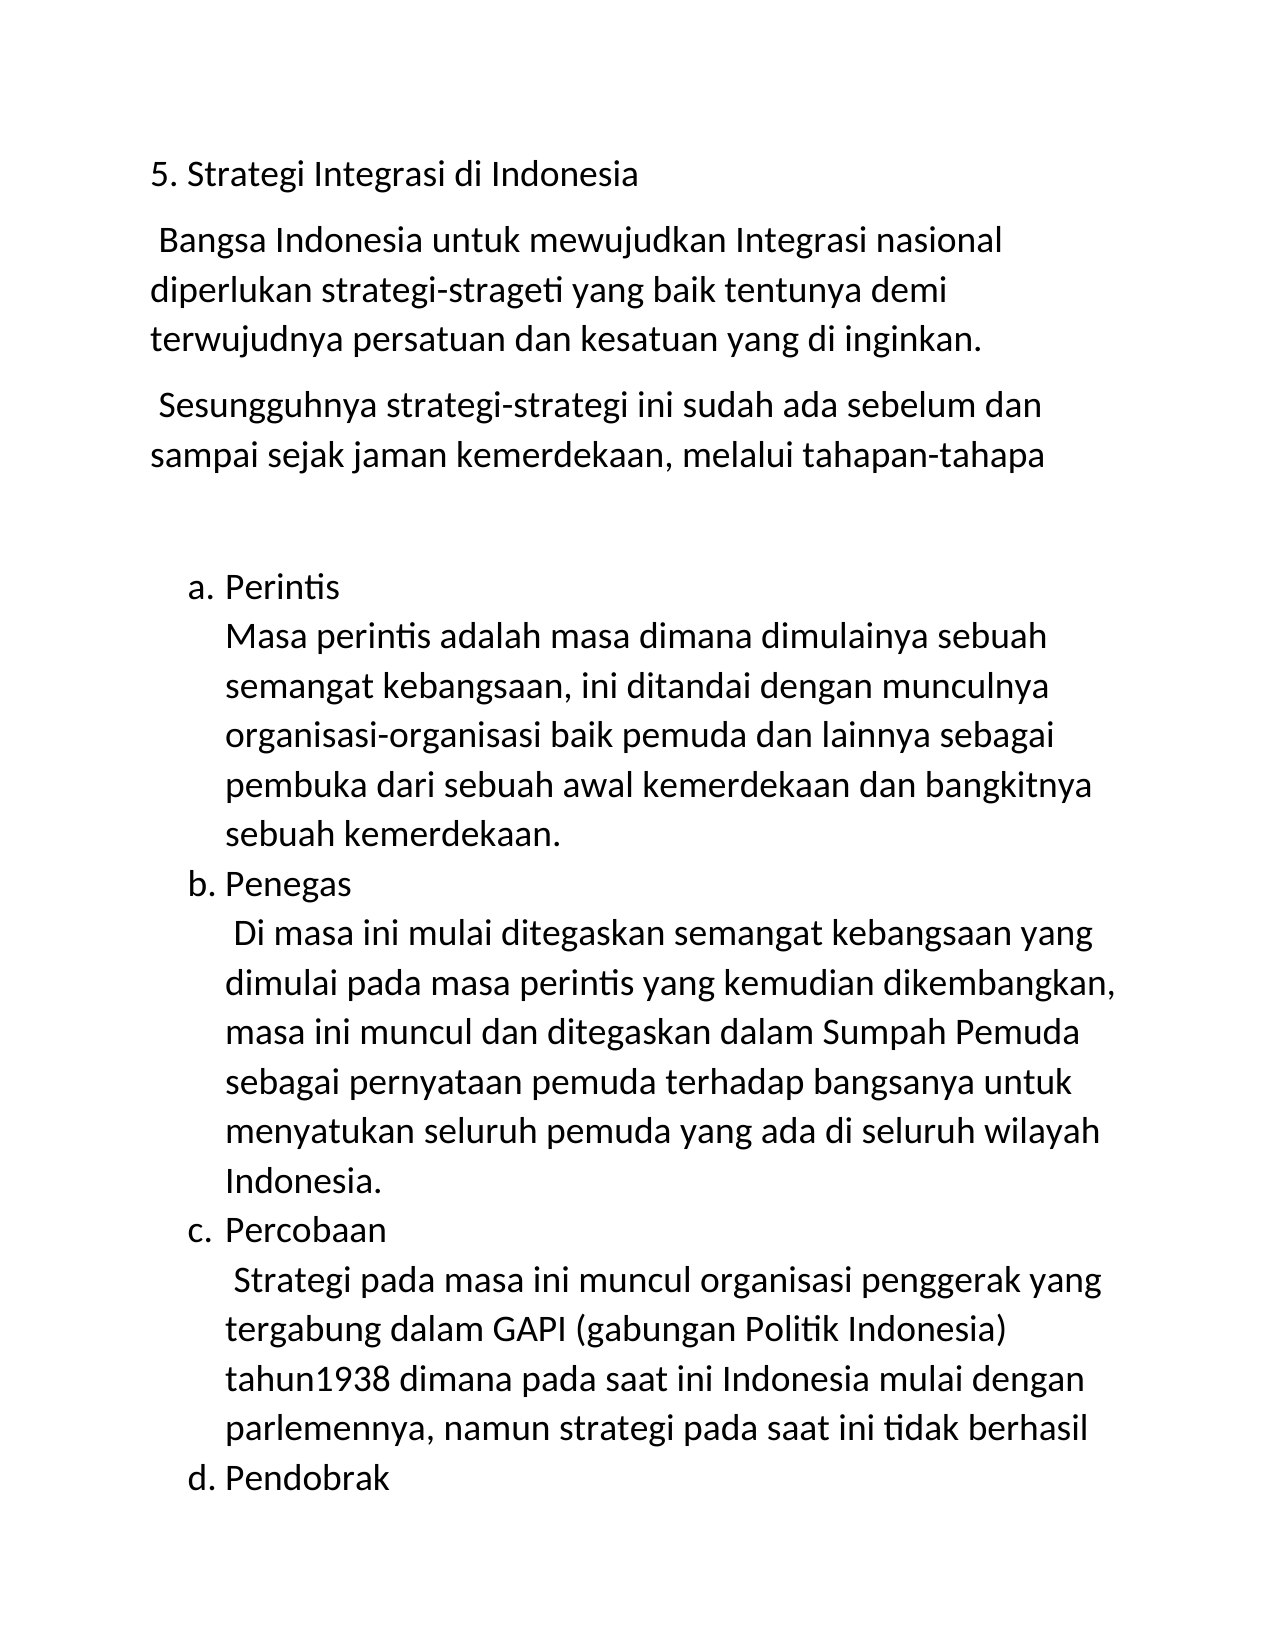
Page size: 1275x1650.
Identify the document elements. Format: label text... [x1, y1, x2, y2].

list Masa perintis adalah masa dimana dimulainya sebuah semangat kebangsaan, ini ditandai dengan munculnya organisasi-organisasi baik pemuda dan lainnya sebagai pembuka dari sebuah awal kemerdekaan dan bangkitnya sebuah kemerdekaan. [225, 612, 1125, 856]
list Di masa ini mulai ditegaskan semangat kebangsaan yang dimulai pada masa perintis yang kemudian dikembangkan, masa ini muncul dan ditegaskan dalam Sumpah Pemuda sebagai pernyataan pemuda terhadap bangsanya untuk menyatukan seluruh pemuda yang ada di seluruh wilayah Indonesia. [225, 909, 1125, 1203]
list Perintis [187, 563, 1125, 609]
text 5. Strategi Integrasi di Indonesia [150, 150, 1125, 196]
text Bangsa Indonesia untuk mewujudkan Integrasi nasional diperlukan strategi-strageti yang baik tentunya demi terwujudnya persatuan dan kesatuan yang di inginkan. [150, 216, 1125, 361]
list Pendobrak [187, 1454, 1125, 1499]
text Sesungguhnya strategi-strategi ini sudah ada sebelum dan sampai sejak jaman kemerdekaan, melalui tahapan-tahapa [150, 381, 1125, 477]
list Percobaan [187, 1206, 1125, 1252]
list Penegas [187, 860, 1125, 906]
list Strategi pada masa ini muncul organisasi penggerak yang tergabung dalam GAPI (gabungan Politik Indonesia) tahun1938 dimana pada saat ini Indonesia mulai dengan parlemennya, namun strategi pada saat ini tidak berhasil [225, 1256, 1125, 1450]
